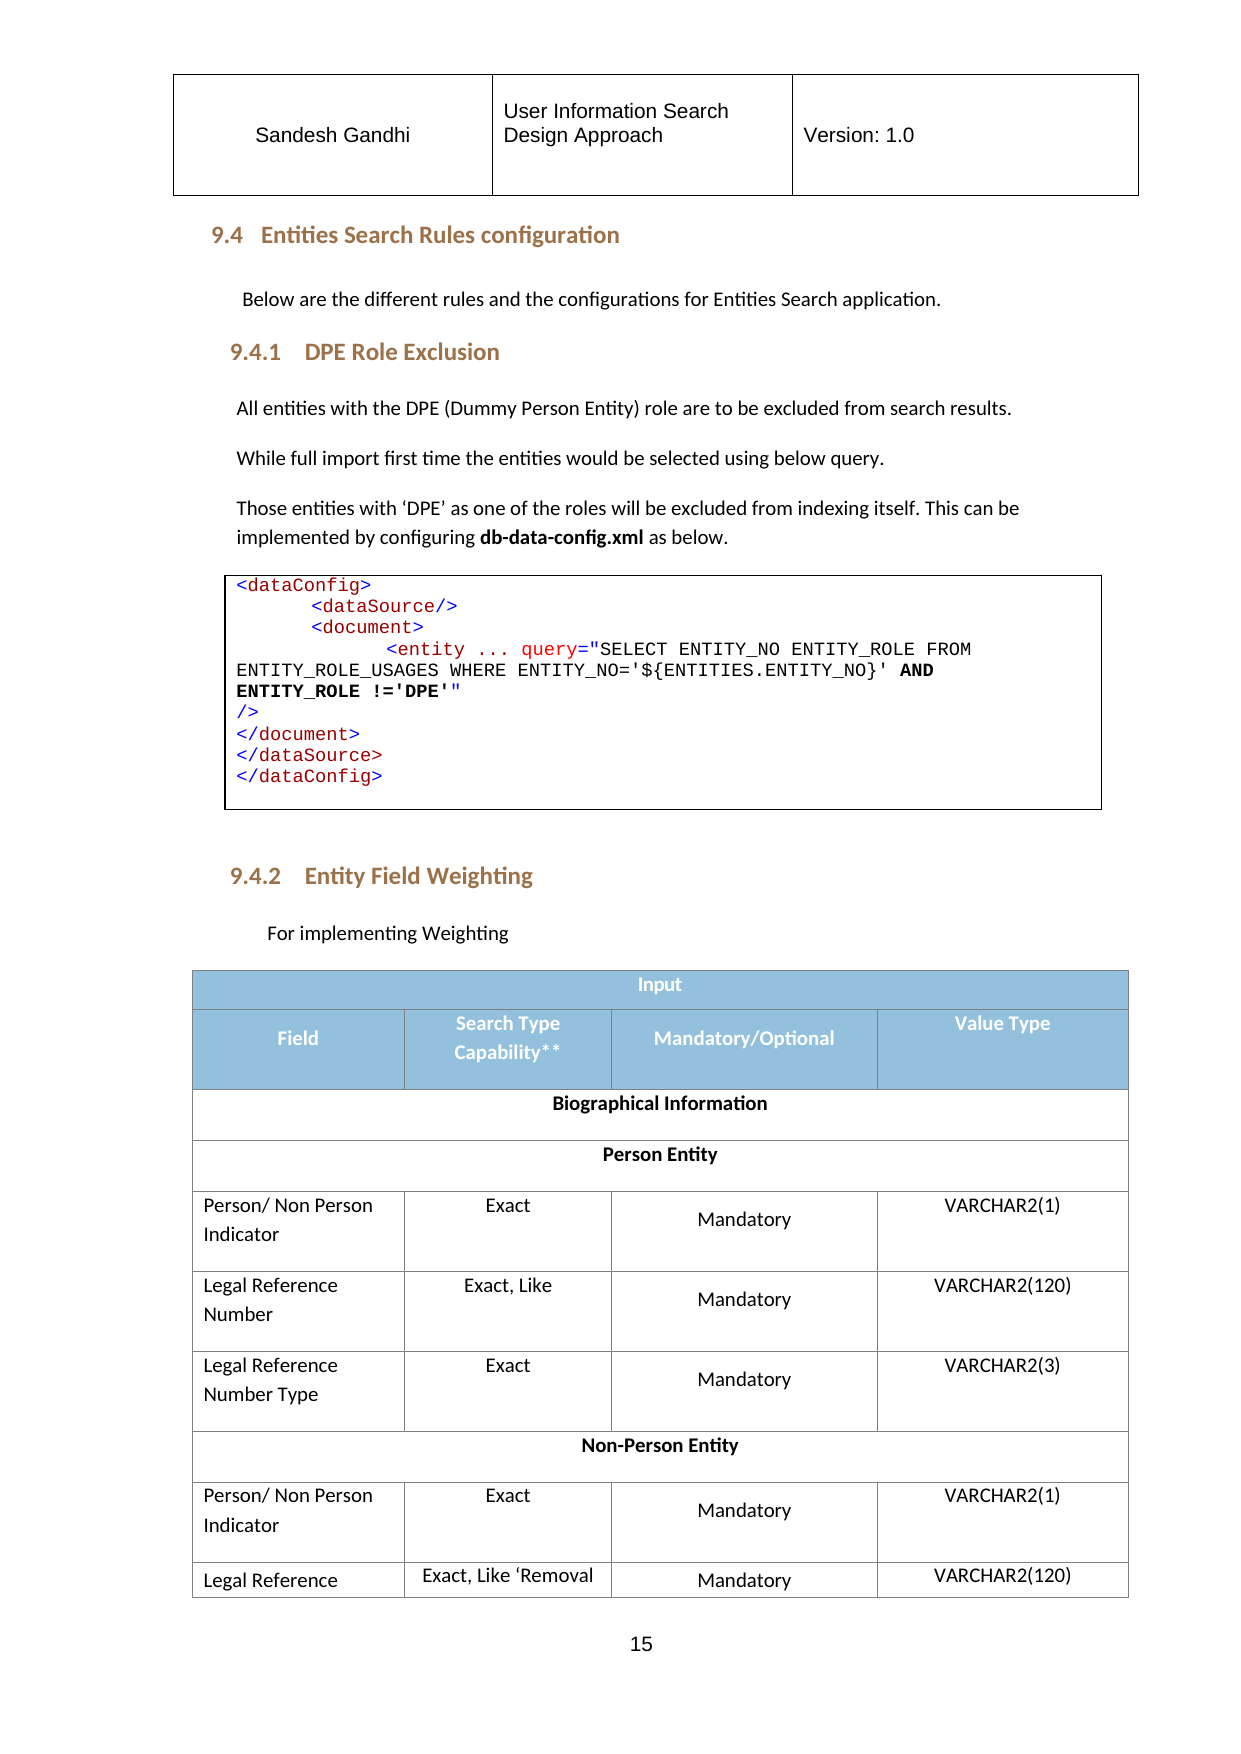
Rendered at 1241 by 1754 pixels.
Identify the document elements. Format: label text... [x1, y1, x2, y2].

table_cell Mandatory [612, 1352, 877, 1431]
list Entity Field Weighting [229, 860, 1090, 891]
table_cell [405, 1563, 611, 1597]
table_cell Legal Reference Number [193, 1272, 404, 1351]
table_cell Non-Person Entity [193, 1432, 1128, 1482]
table_cell Legal Reference Number Type [193, 1352, 404, 1431]
list Below are the different rules and the configurations for Entities Search application. [242, 286, 1090, 311]
table_cell VARCHAR2(1) [878, 1192, 1128, 1271]
list Entities Search Rules configuration [211, 219, 1090, 286]
table_cell Mandatory [612, 1563, 877, 1597]
list DPE Role Exclusion [229, 336, 1090, 366]
table_cell Exact [405, 1352, 611, 1431]
table_cell VARCHAR2(120) [878, 1272, 1128, 1351]
text Those entities with ‘DPE’ as one of the roles will be excluded from indexing itself. This can be implemented by configuring db-data-config.xml as below. [236, 495, 1090, 550]
table_cell Value Type [878, 1010, 1128, 1089]
table_cell Exact, Like [405, 1272, 611, 1351]
table_cell VARCHAR2(1) [878, 1483, 1128, 1562]
text For implementing Weighting [267, 891, 1090, 946]
table_cell Person/ Non Person Indicator [193, 1483, 404, 1562]
text While full import first time the entities would be selected using below query. [236, 445, 1090, 471]
table_cell Person Entity [193, 1141, 1128, 1191]
table_cell Mandatory/Optional [612, 1010, 877, 1089]
table_header <dataConfig> <dataSource/> <document> <entity ... query="SELECT ENTITY_NO ENTITY_ROLE FROM ENTITY_ROLE_USAGES WHERE ENTITY_NO='${ENTITIES.ENTITY_NO}' AND ENTITY_ROLE !='DPE'" /> </document> </dataSource> </dataConfig> [226, 576, 1101, 809]
table_cell Exact [405, 1192, 611, 1271]
table_cell VARCHAR2(120) [878, 1563, 1128, 1597]
table_cell VARCHAR2(3) [878, 1352, 1128, 1431]
table_cell Mandatory [612, 1483, 877, 1562]
table_cell Biographical Information [193, 1090, 1128, 1140]
text All entities with the DPE (Dummy Person Entity) role are to be excluded from search results. [236, 366, 1090, 421]
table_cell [193, 1563, 404, 1597]
table_cell Search Type Capability** [405, 1010, 611, 1089]
table_cell Field [193, 1010, 404, 1089]
table_cell Mandatory [612, 1272, 877, 1351]
table_cell Mandatory [612, 1192, 877, 1271]
table_cell Exact [405, 1483, 611, 1562]
table_cell Person/ Non Person Indicator [193, 1192, 404, 1271]
table_header Input [193, 971, 1128, 1009]
